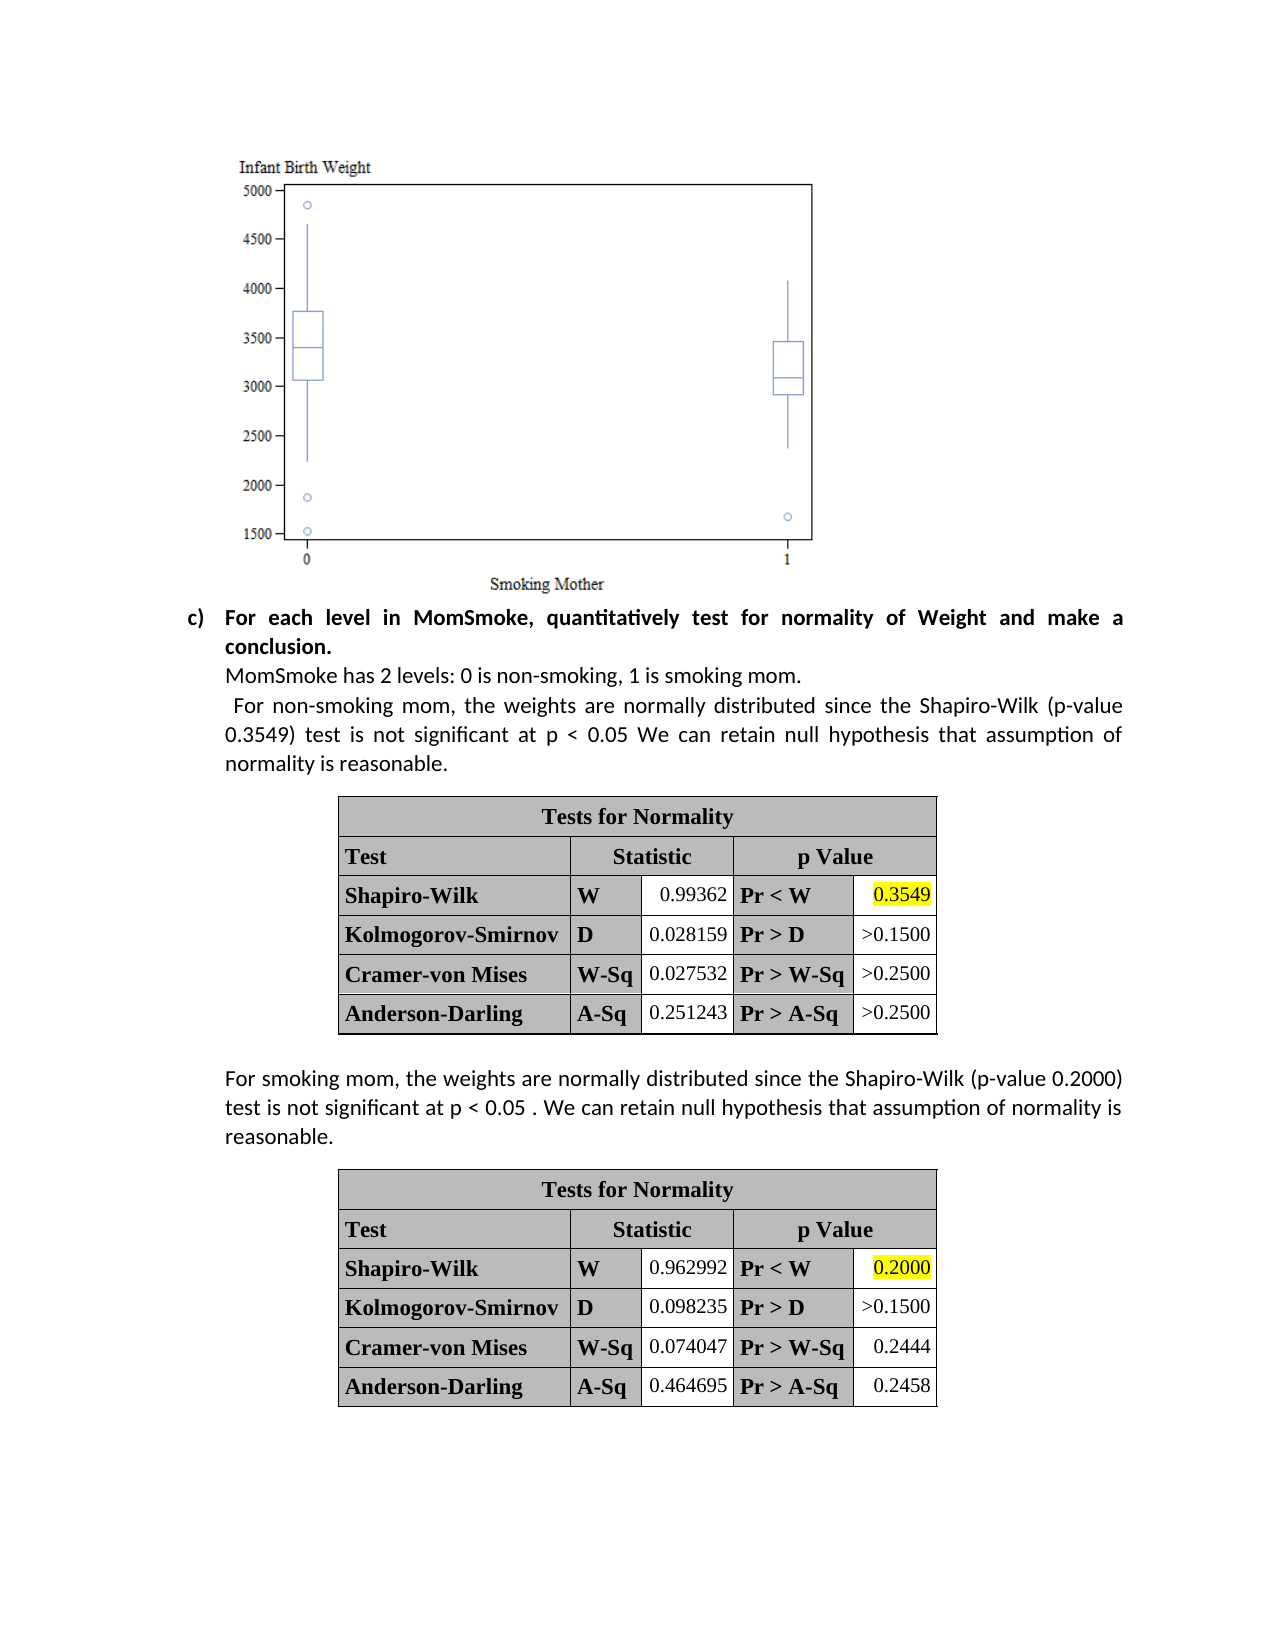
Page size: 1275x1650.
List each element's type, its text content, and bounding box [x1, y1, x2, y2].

table_cell 0.2000 [854, 1249, 936, 1288]
list MomSmoke has 2 levels: 0 is non-smoking, 1 is smoking mom. [225, 661, 1125, 689]
table_cell W-Sq [571, 955, 641, 993]
table_cell Pr < W [734, 1249, 853, 1288]
table_cell W [571, 1249, 641, 1288]
table_cell Pr > D [734, 916, 853, 954]
table_cell >0.2500 [854, 955, 936, 993]
table_cell 0.99362 [642, 876, 733, 915]
table_cell Pr > D [734, 1289, 853, 1327]
table_cell Shapiro-Wilk [339, 876, 570, 915]
table_cell 0.098235 [642, 1289, 733, 1327]
table_cell D [571, 1289, 641, 1327]
table_cell Statistic [571, 837, 733, 875]
table_cell Cramer-von Mises [339, 1328, 570, 1366]
table_cell Shapiro-Wilk [339, 1249, 570, 1288]
table_cell Statistic [571, 1210, 733, 1248]
picture [225, 150, 827, 602]
list For smoking mom, the weights are normally distributed since the Shapiro-Wilk (p-value 0.2000) test is not significant at p < 0.05 . We can retain null hypothesis that assumption of normality is reasonable. [225, 1064, 1125, 1151]
table_cell 0.962992 [642, 1249, 733, 1288]
table_cell Anderson-Darling [339, 1368, 570, 1406]
table_cell 0.027532 [642, 955, 733, 993]
table_cell Pr > W-Sq [734, 955, 853, 993]
table_header Tests for Normality [339, 797, 936, 836]
table_cell Kolmogorov-Smirnov [339, 1289, 570, 1327]
table_cell >0.1500 [854, 916, 936, 954]
list For non-smoking mom, the weights are normally distributed since the Shapiro-Wilk (p-value 0.3549) test is not significant at p < 0.05 We can retain null hypothesis that assumption of normality is reasonable. [225, 691, 1125, 777]
table_cell W-Sq [571, 1328, 641, 1366]
table_cell p Value [734, 837, 936, 875]
table_cell Test [339, 837, 570, 875]
table_cell 0.028159 [642, 916, 733, 954]
table_cell 0.074047 [642, 1328, 733, 1366]
table_header Tests for Normality [339, 1170, 936, 1209]
table_cell 0.2458 [854, 1368, 936, 1406]
table_cell Kolmogorov-Smirnov [339, 916, 570, 954]
table_cell D [571, 916, 641, 954]
table_cell Cramer-von Mises [339, 955, 570, 993]
table_cell A-Sq [571, 995, 641, 1033]
table_cell >0.1500 [854, 1289, 936, 1327]
table_cell 0.3549 [854, 876, 936, 915]
table_cell 0.251243 [642, 995, 733, 1033]
table_cell 0.464695 [642, 1368, 733, 1406]
table_cell Pr > W-Sq [734, 1328, 853, 1366]
table_cell p Value [734, 1210, 936, 1248]
table_cell >0.2500 [854, 995, 936, 1033]
table_cell Test [339, 1210, 570, 1248]
list For each level in MomSmoke, quantitatively test for normality of Weight and make a conclusion. [187, 603, 1125, 660]
table_cell Pr > A-Sq [734, 1368, 853, 1406]
table_cell Pr < W [734, 876, 853, 915]
table_cell Anderson-Darling [339, 995, 570, 1033]
table_cell 0.2444 [854, 1328, 936, 1366]
table_cell A-Sq [571, 1368, 641, 1406]
table_cell Pr > A-Sq [734, 995, 853, 1033]
table_cell W [571, 876, 641, 915]
